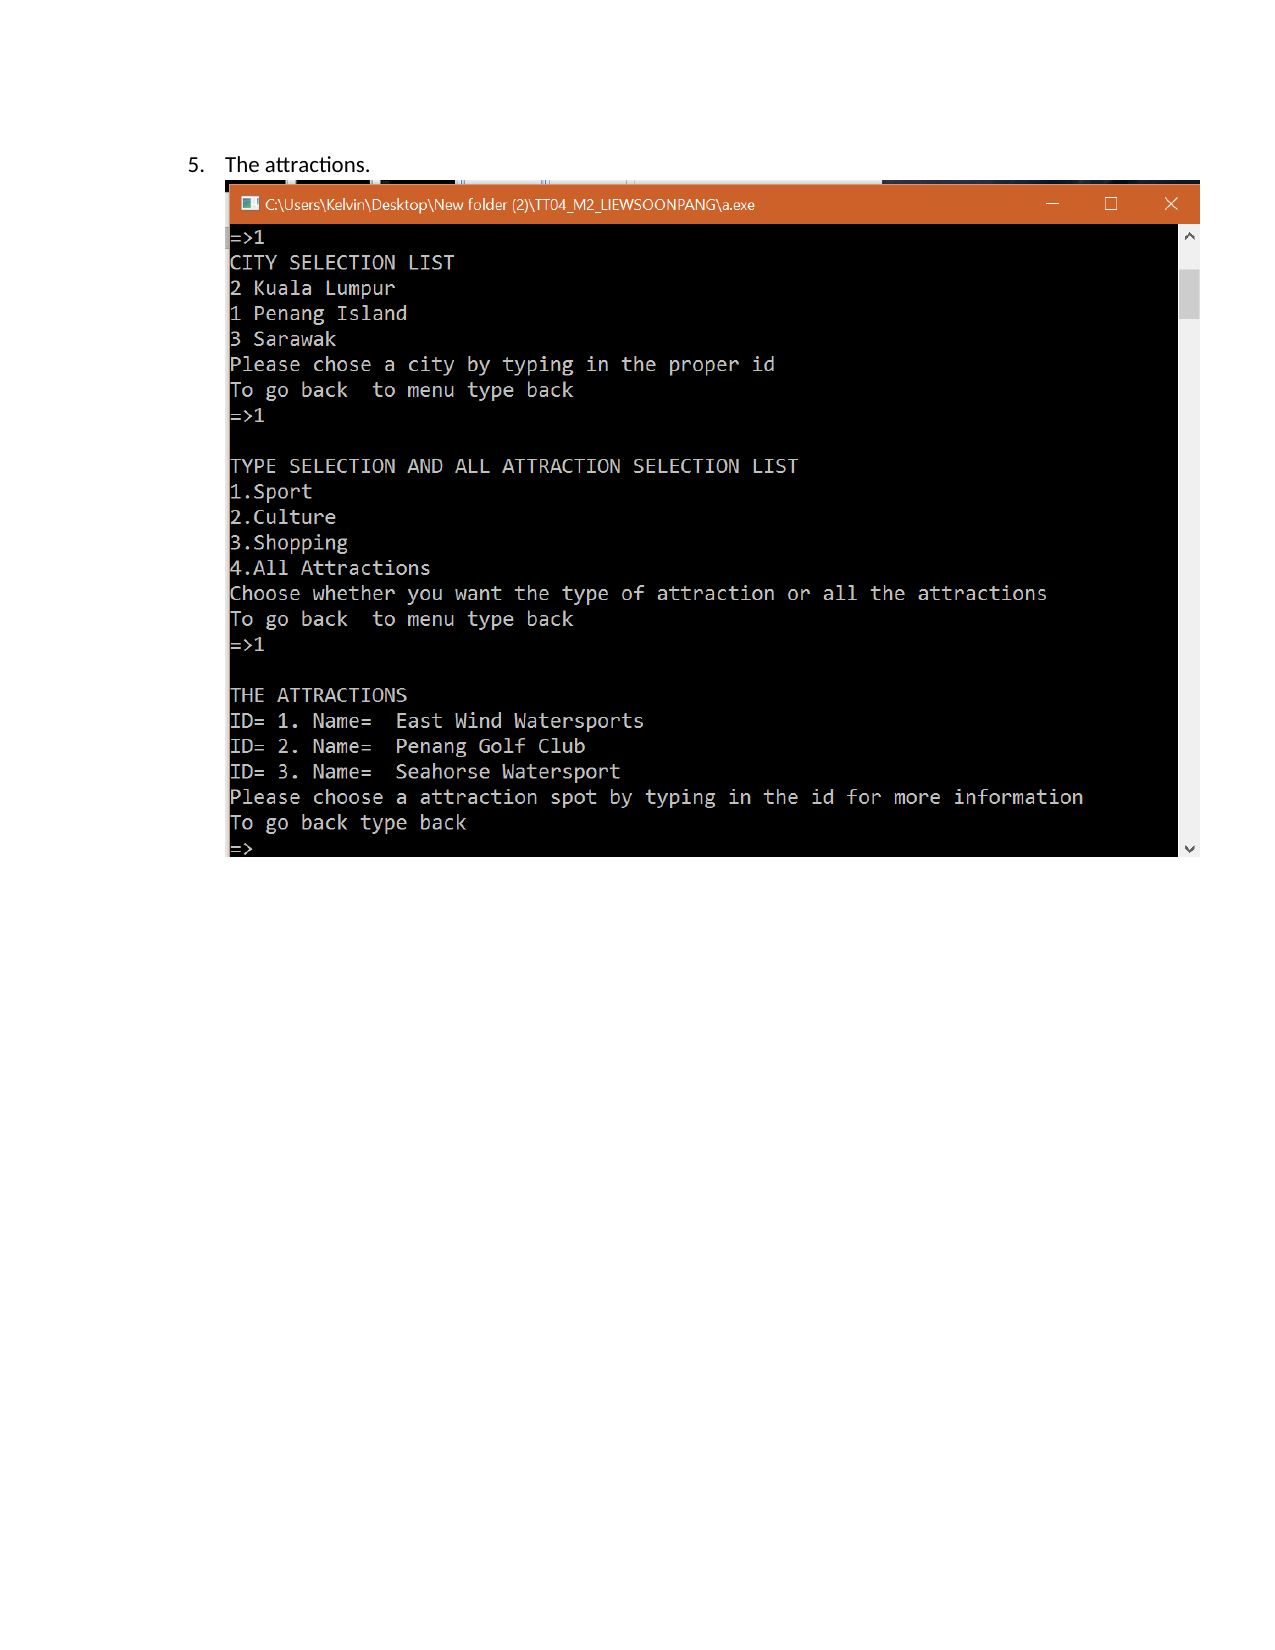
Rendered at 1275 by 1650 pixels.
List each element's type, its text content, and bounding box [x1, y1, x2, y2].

picture [225, 180, 1200, 857]
